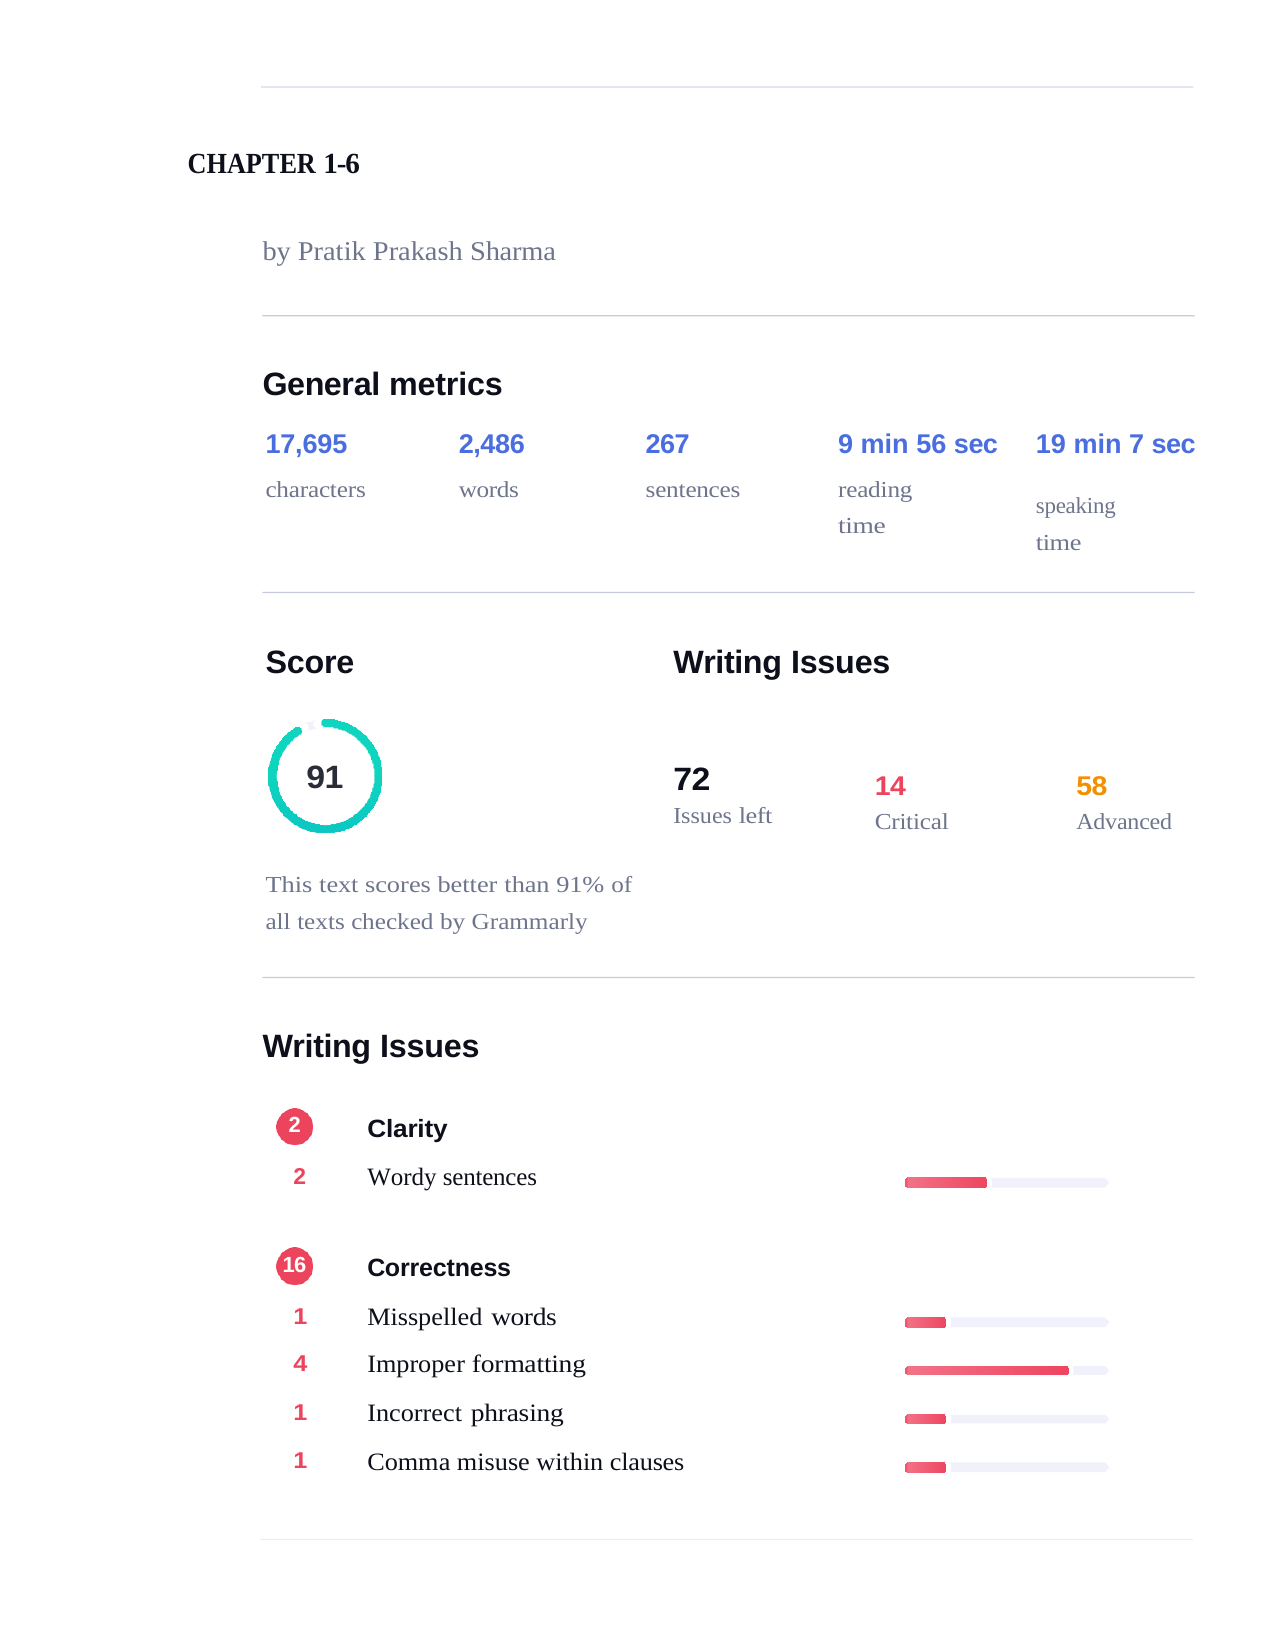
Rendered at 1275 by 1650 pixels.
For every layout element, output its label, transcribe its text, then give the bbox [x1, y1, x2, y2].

text Score Writing Issues [265, 643, 1200, 680]
text 1 Misspelled words [293, 1302, 1200, 1331]
text Clarity [367, 1114, 1200, 1142]
text 1 Comma misuse within clauses [293, 1447, 1200, 1476]
subtitle CHAPTER 1-6 [187, 146, 1200, 180]
text 1 Incorrect phrasing [293, 1398, 1200, 1427]
picture [905, 1414, 946, 1424]
picture [276, 1108, 313, 1145]
text 17,695 2,486 267 9 min 56 sec 19 min 7 sec [265, 428, 1200, 460]
picture [905, 1462, 946, 1473]
text Issues left [673, 802, 789, 829]
text Advanced [1076, 808, 1200, 834]
picture [276, 1247, 313, 1285]
text Correctness [367, 1253, 1200, 1282]
text 4 Improper formatting [293, 1349, 1200, 1378]
picture [905, 1366, 1069, 1375]
picture [905, 1177, 987, 1188]
text by Pratik Prakash Sharma [262, 235, 1200, 266]
picture [905, 1317, 946, 1328]
text 2 Wordy sentences [293, 1162, 1200, 1191]
text time [838, 513, 926, 539]
text 14 [874, 769, 955, 801]
picture [268, 719, 382, 833]
text This text scores better than 91% of all texts checked by Grammarly [265, 871, 655, 934]
text Writing Issues [262, 1027, 1200, 1064]
text General metrics [262, 365, 1200, 402]
text speaking time [1036, 492, 1136, 555]
text Critical [874, 808, 955, 834]
text 72 [673, 760, 789, 797]
text 58 [1076, 769, 1200, 801]
text characters words sentences reading [265, 476, 926, 502]
